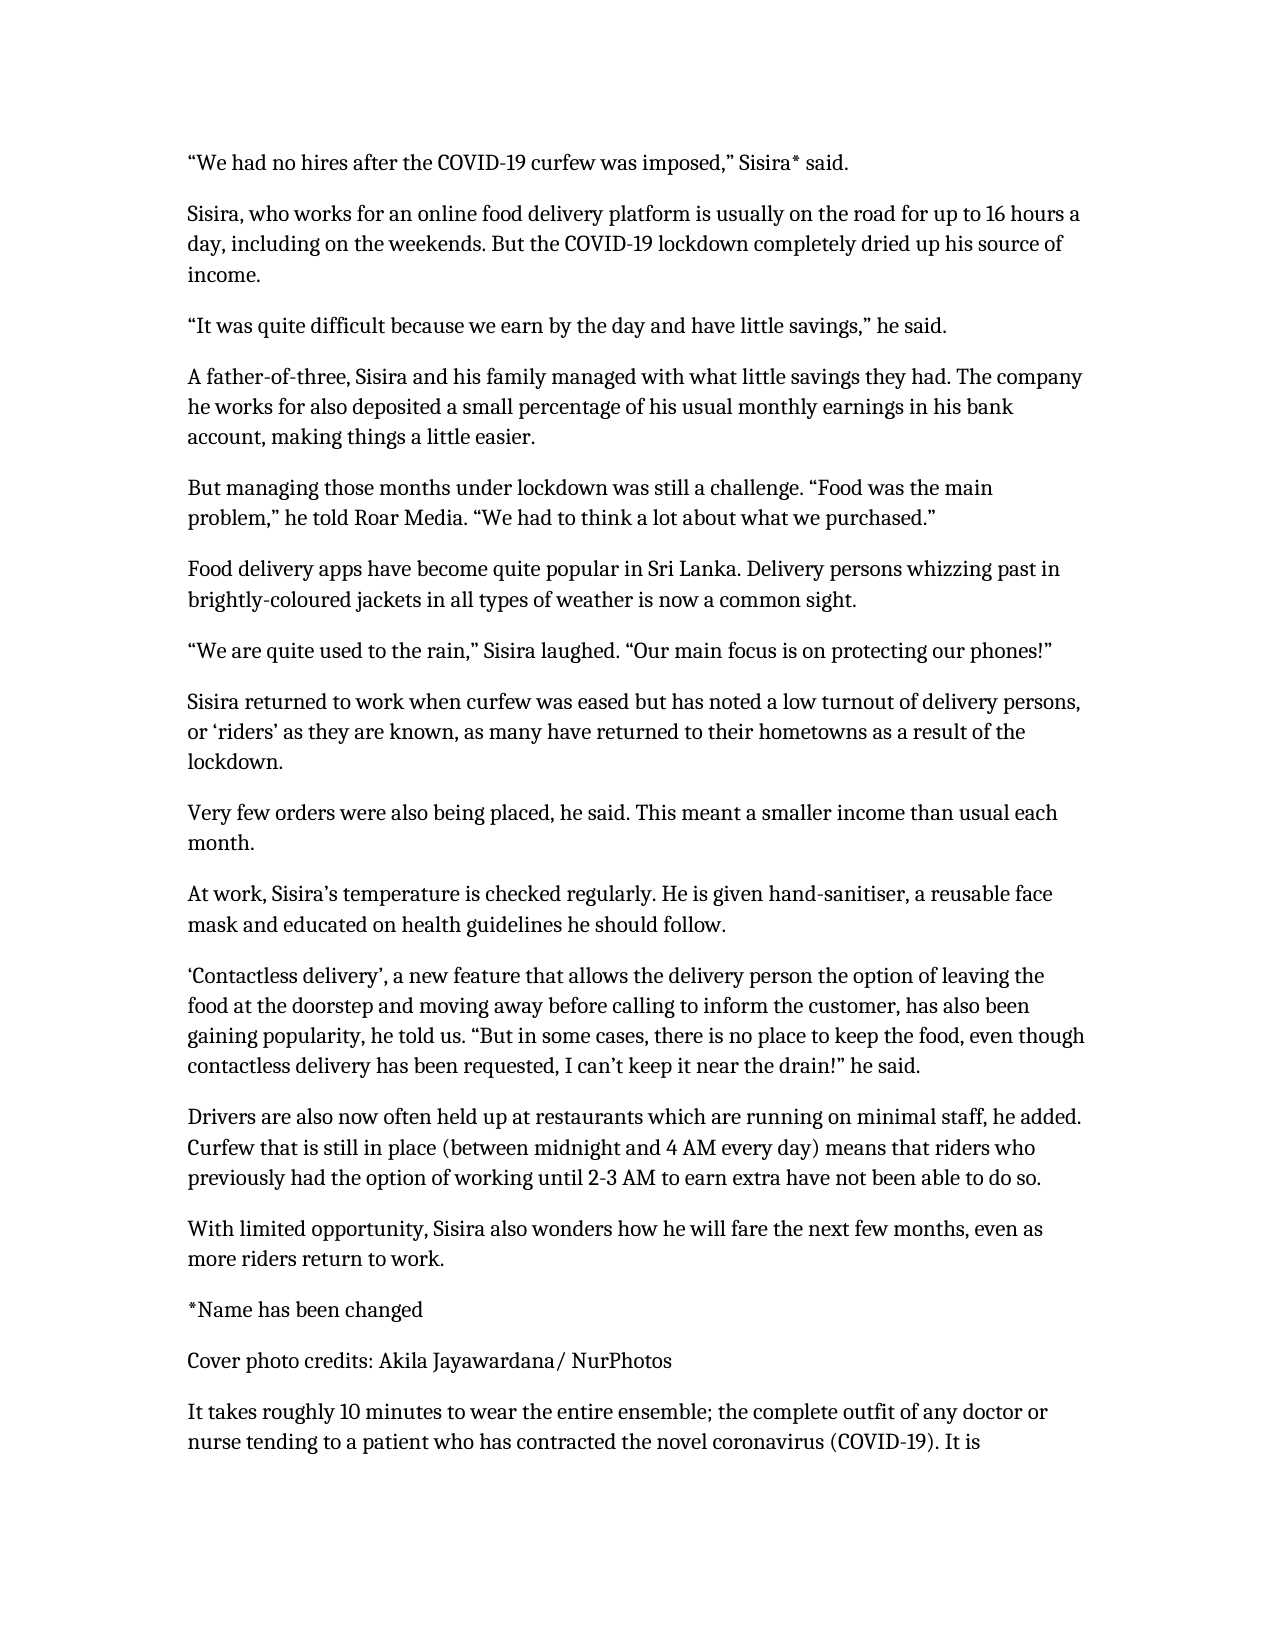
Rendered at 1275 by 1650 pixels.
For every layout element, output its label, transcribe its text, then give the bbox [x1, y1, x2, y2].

text At work, Sisira’s temperature is checked regularly. He is given hand-sanitiser, a reusable face mask and educated on health guidelines he should follow. [187, 881, 1087, 938]
text ‘Contactless delivery’, a new feature that allows the delivery person the option of leaving the food at the doorstep and moving away before calling to inform the customer, has also been gaining popularity, he told us. “But in some cases, there is no place to keep the food, even though contactless delivery has been requested, I can’t keep it near the drain!” he said. [187, 962, 1087, 1079]
text “It was quite difficult because we earn by the day and have little savings,” he said. [187, 312, 1087, 339]
text “We had no hires after the COVID-19 curfew was imposed,” Sisira* said. [187, 150, 1087, 176]
text Sisira, who works for an online food delivery platform is usually on the road for up to 16 hours a day, including on the weekends. But the COVID-19 lockdown completely dried up his source of income. [187, 201, 1087, 288]
text Food delivery apps have become quite popular in Sri Lanka. Delivery persons whizzing past in brightly-coloured jackets in all types of weather is now a common sight. [187, 556, 1087, 613]
text “We are quite used to the rain,” Sisira laughed. “Our main focus is on protecting our phones!” [187, 637, 1087, 664]
text Very few orders were also being placed, he said. This meant a smaller income than usual each month. [187, 800, 1087, 857]
text Cover photo credits: Akila Jayawardana/ NurPhotos [187, 1348, 1087, 1374]
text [187, 1399, 1087, 1456]
text Drivers are also now often held up at restaurants which are running on minimal staff, he added. Curfew that is still in place (between midnight and 4 AM every day) means that riders who previously had the option of working until 2-3 AM to earn extra have not been able to do so. [187, 1104, 1087, 1191]
text But managing those months under lockdown was still a challenge. “Food was the main problem,” he told Roar Media. “We had to think a lot about what we purchased.” [187, 475, 1087, 532]
text With limited opportunity, Sisira also wonders how he will fare the next few months, even as more riders return to work. [187, 1216, 1087, 1272]
text *Name has been changed [187, 1297, 1087, 1323]
text A father-of-three, Sisira and his family managed with what little savings they had. The company he works for also deposited a small percentage of his usual monthly earnings in his bank account, making things a little easier. [187, 363, 1087, 450]
text Sisira returned to work when curfew was eased but has noted a low turnout of delivery persons, or ‘riders’ as they are known, as many have returned to their hometowns as a result of the lockdown. [187, 688, 1087, 775]
